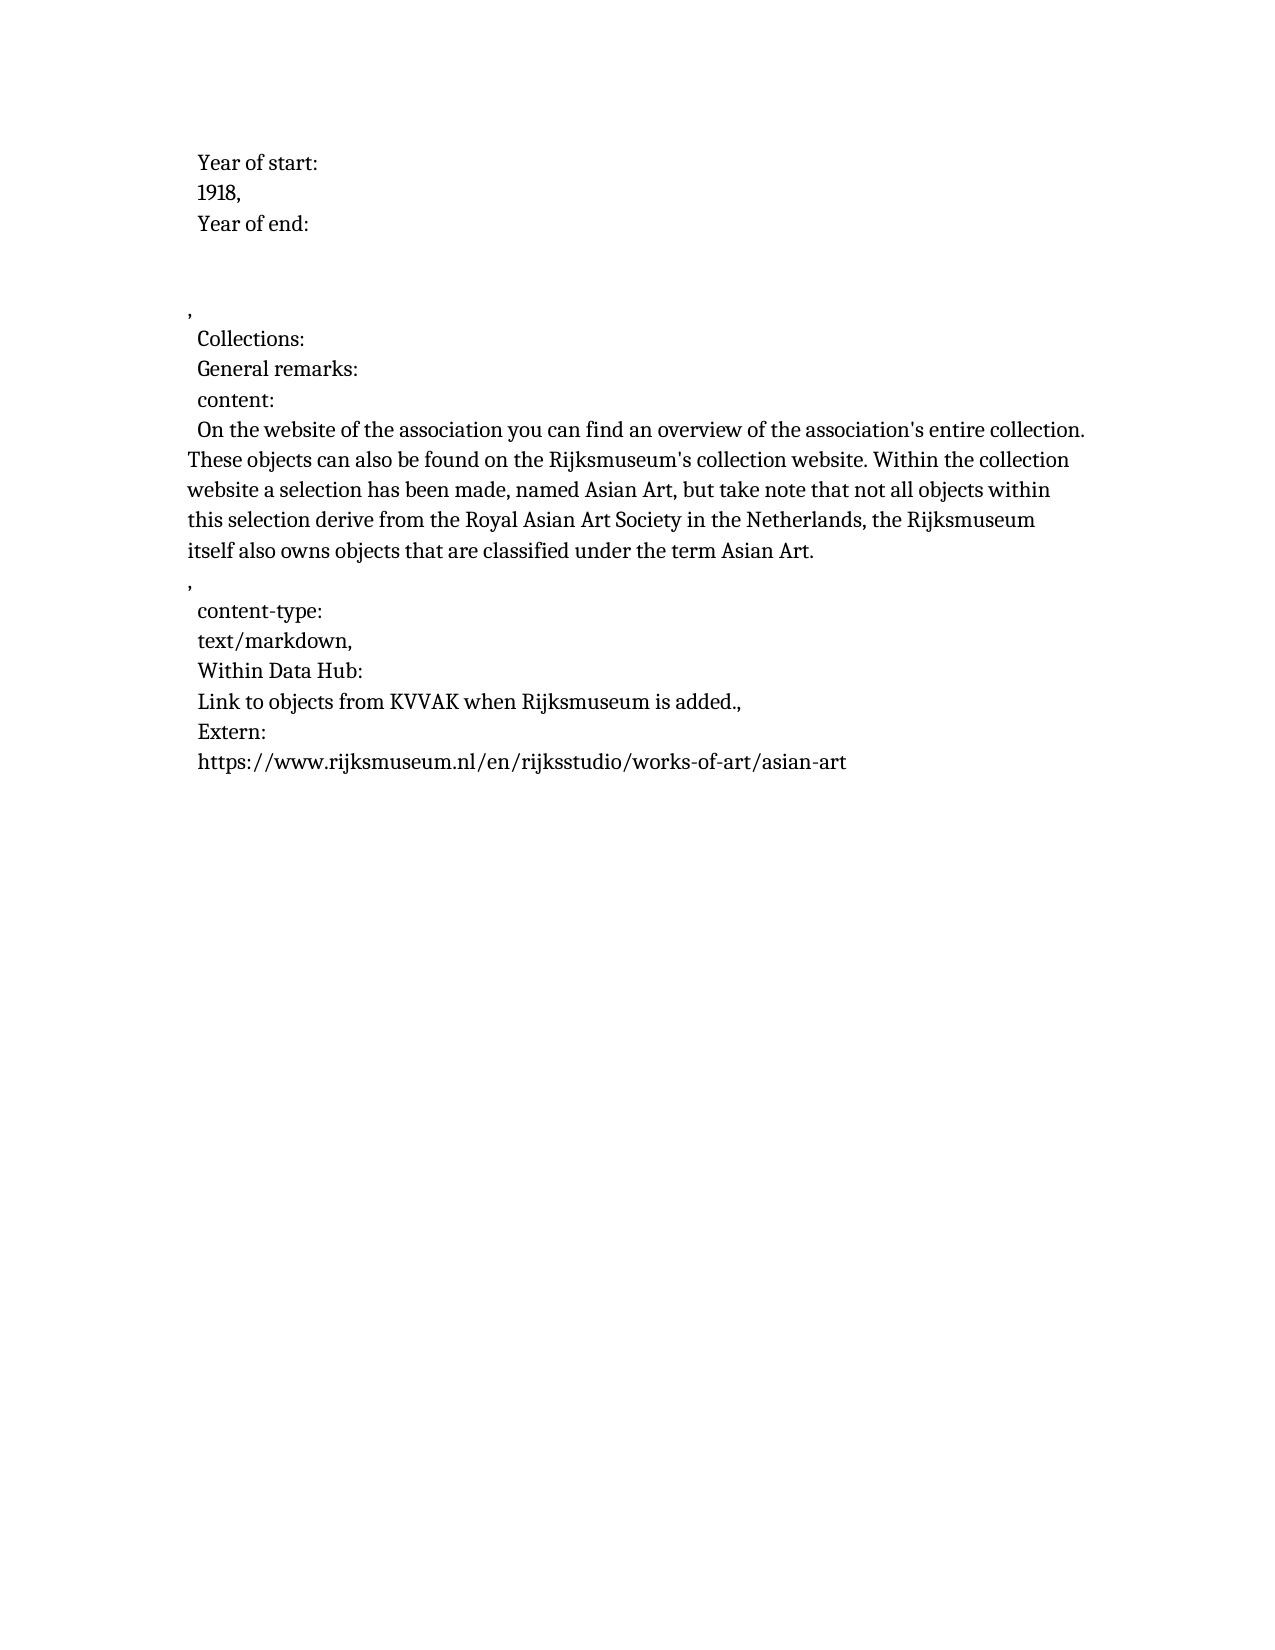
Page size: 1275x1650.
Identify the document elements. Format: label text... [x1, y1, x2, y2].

text Eastern Asia, Southeast Asia , Period of activity: Year of start: 1918, Year of end: [187, 150, 1087, 237]
text , Collections: General remarks: content: On the website of the association you can find an overview of the association's entire collection. These objects can also be found on the Rijksmuseum's collection website. Within the collection website a selection has been made, named Asian Art, but take note that not all objects within this selection derive from the Royal Asian Art Society in the Netherlands, the Rijksmuseum itself also owns objects that are classified under the term Asian Art. , content-type: text/markdown, Within Data Hub: Link to objects from KVVAK when Rijksmuseum is added., Extern: https://www.rijksmuseum.nl/en/rijksstudio/works-of-art/asian-art [187, 296, 1087, 775]
